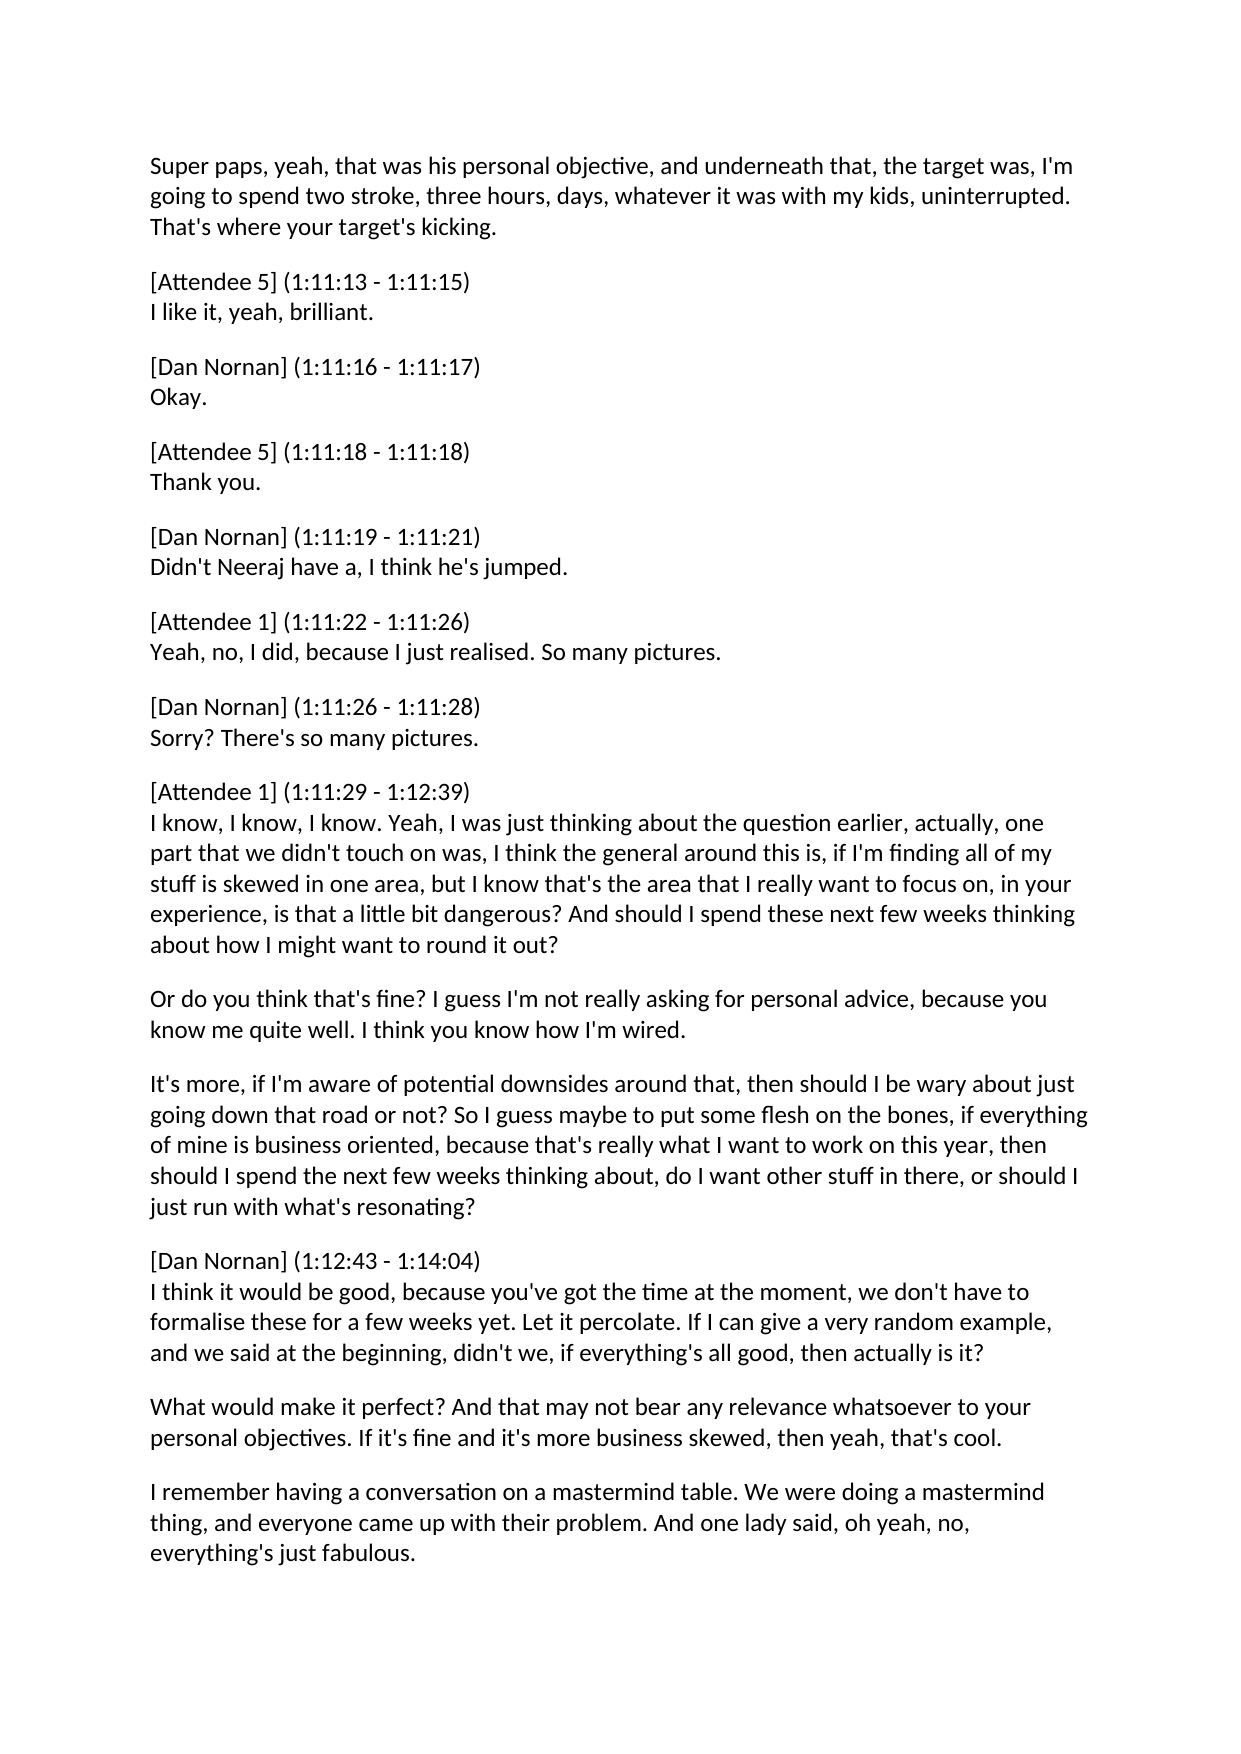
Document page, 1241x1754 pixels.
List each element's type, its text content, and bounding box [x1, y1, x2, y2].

text Thank you. [150, 466, 1090, 497]
text I think it would be good, because you've got the time at the moment, we don't have to formalise these for a few weeks yet. Let it percolate. If I can give a very random example, and we said at the beginning, didn't we, if everything's all good, then actually is it? [150, 1276, 1090, 1367]
text What would make it perfect? And that may not bear any relevance whatsoever to your personal objectives. If it's fine and it's more business skewed, then yeah, that's cool. [150, 1391, 1090, 1452]
text I remember having a conversation on a mastermind table. We were doing a mastermind thing, and everyone came up with their problem. And one lady said, oh yeah, no, everything's just fabulous. [150, 1476, 1090, 1568]
text Okay. [150, 381, 1090, 412]
text [Dan Nornan] (1:12:43 - 1:14:04) [150, 1245, 1090, 1276]
text [Attendee 5] (1:11:18 - 1:11:18) [150, 436, 1090, 466]
text Sorry? There's so many pictures. [150, 722, 1090, 752]
text [Dan Nornan] (1:11:19 - 1:11:21) [150, 521, 1090, 551]
text Super paps, yeah, that was his personal objective, and underneath that, the target was, I'm going to spend two stroke, three hours, days, whatever it was with my kids, uninterrupted. That's where your target's kicking. [150, 150, 1090, 242]
text [Dan Nornan] (1:11:16 - 1:11:17) [150, 351, 1090, 381]
text Or do you think that's fine? I guess I'm not really asking for personal advice, because you know me quite well. I think you know how I'm wired. [150, 983, 1090, 1044]
text It's more, if I'm aware of potential downsides around that, then should I be wary about just going down that road or not? So I guess maybe to put some flesh on the bones, if everything of mine is business oriented, because that's really what I want to work on this year, then should I spend the next few weeks thinking about, do I want other stuff in there, or should I just run with what's resonating? [150, 1068, 1090, 1221]
text Didn't Neeraj have a, I think he's jumped. [150, 551, 1090, 582]
text [Attendee 1] (1:11:29 - 1:12:39) [150, 776, 1090, 807]
text [Attendee 5] (1:11:13 - 1:11:15) [150, 266, 1090, 296]
text Yeah, no, I did, because I just realised. So many pictures. [150, 637, 1090, 667]
text I like it, yeah, brilliant. [150, 296, 1090, 327]
text [Attendee 1] (1:11:22 - 1:11:26) [150, 606, 1090, 637]
text [Dan Nornan] (1:11:26 - 1:11:28) [150, 691, 1090, 722]
text I know, I know, I know. Yeah, I was just thinking about the question earlier, actually, one part that we didn't touch on was, I think the general around this is, if I'm finding all of my stuff is skewed in one area, but I know that's the area that I really want to focus on, in your experience, is that a little bit dangerous? And should I spend these next few weeks thinking about how I might want to round it out? [150, 807, 1090, 959]
